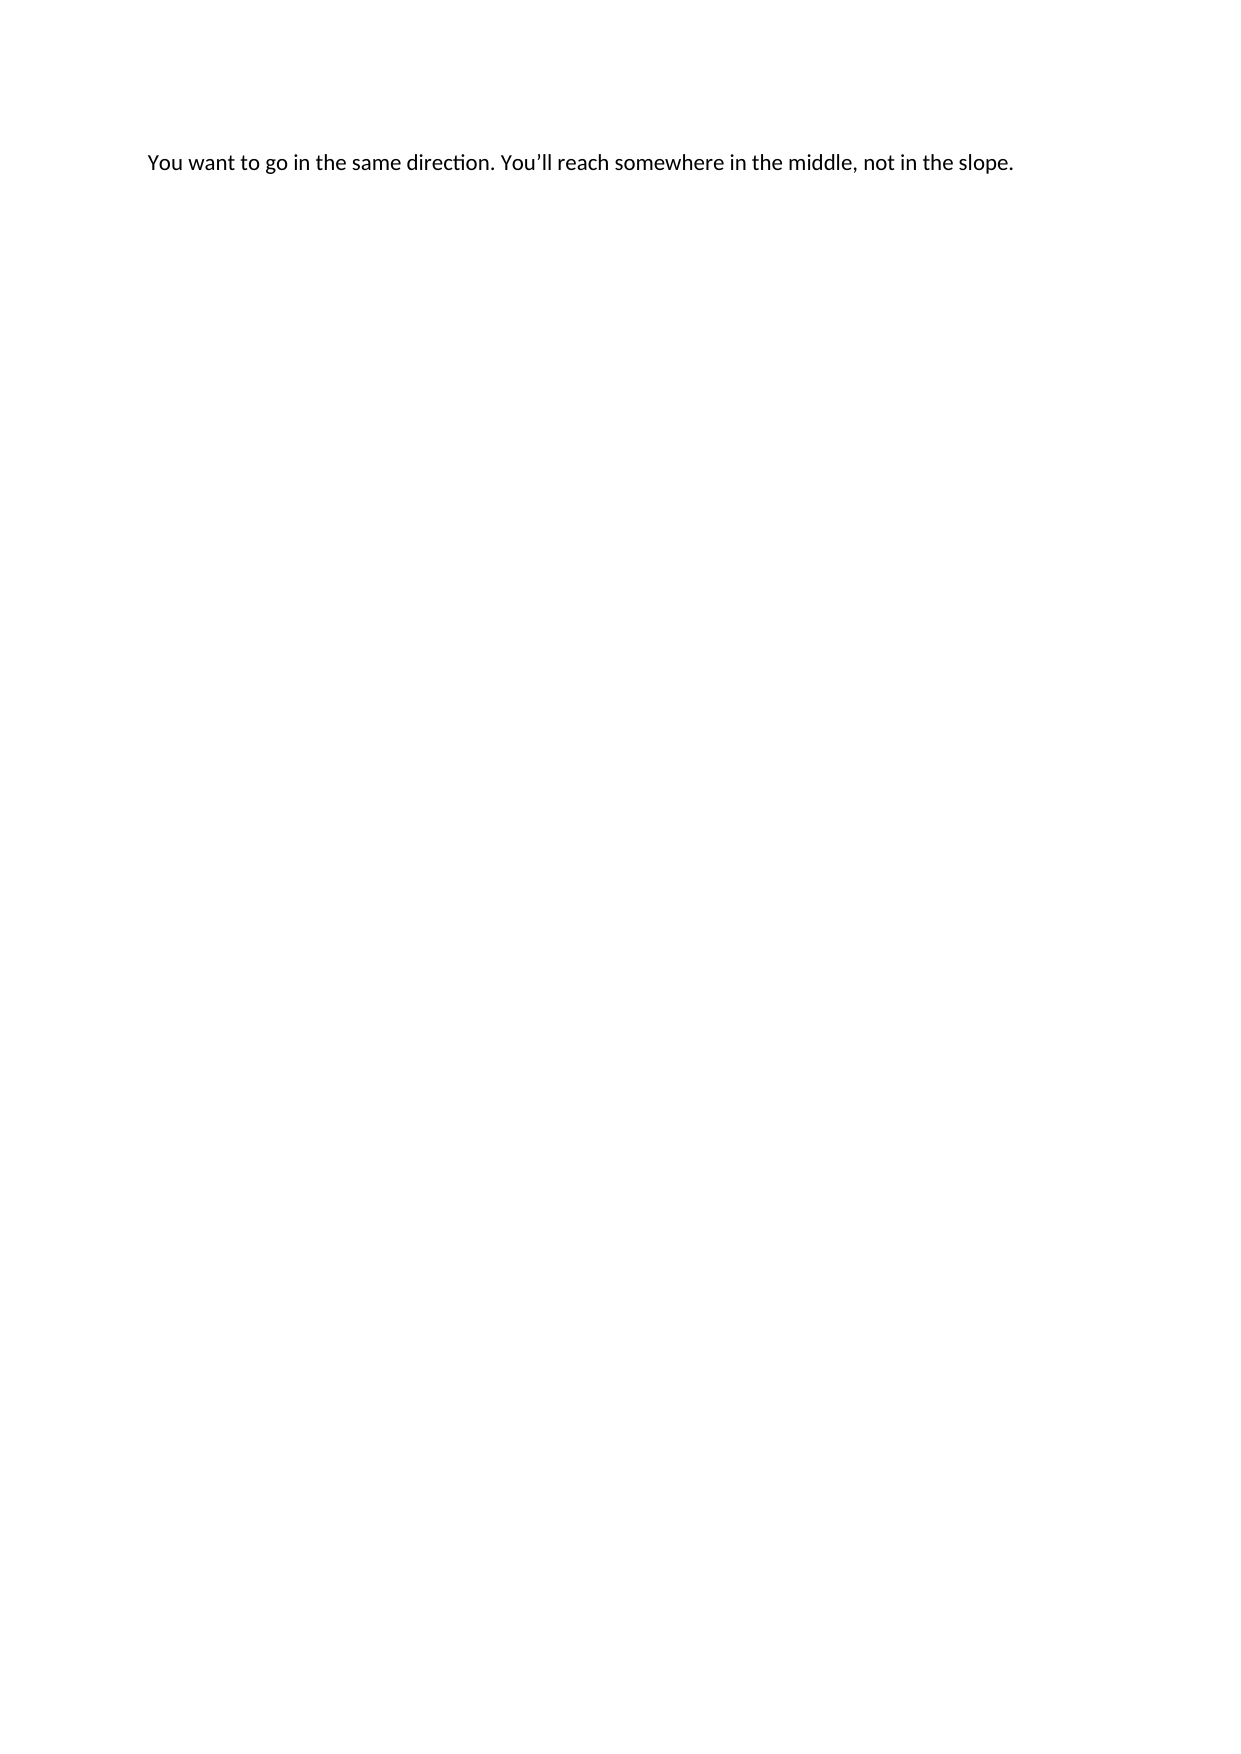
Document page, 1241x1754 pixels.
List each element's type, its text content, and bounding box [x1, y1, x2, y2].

text You want to go in the same direction. You’ll reach somewhere in the middle, not in the slope. [148, 148, 1093, 176]
